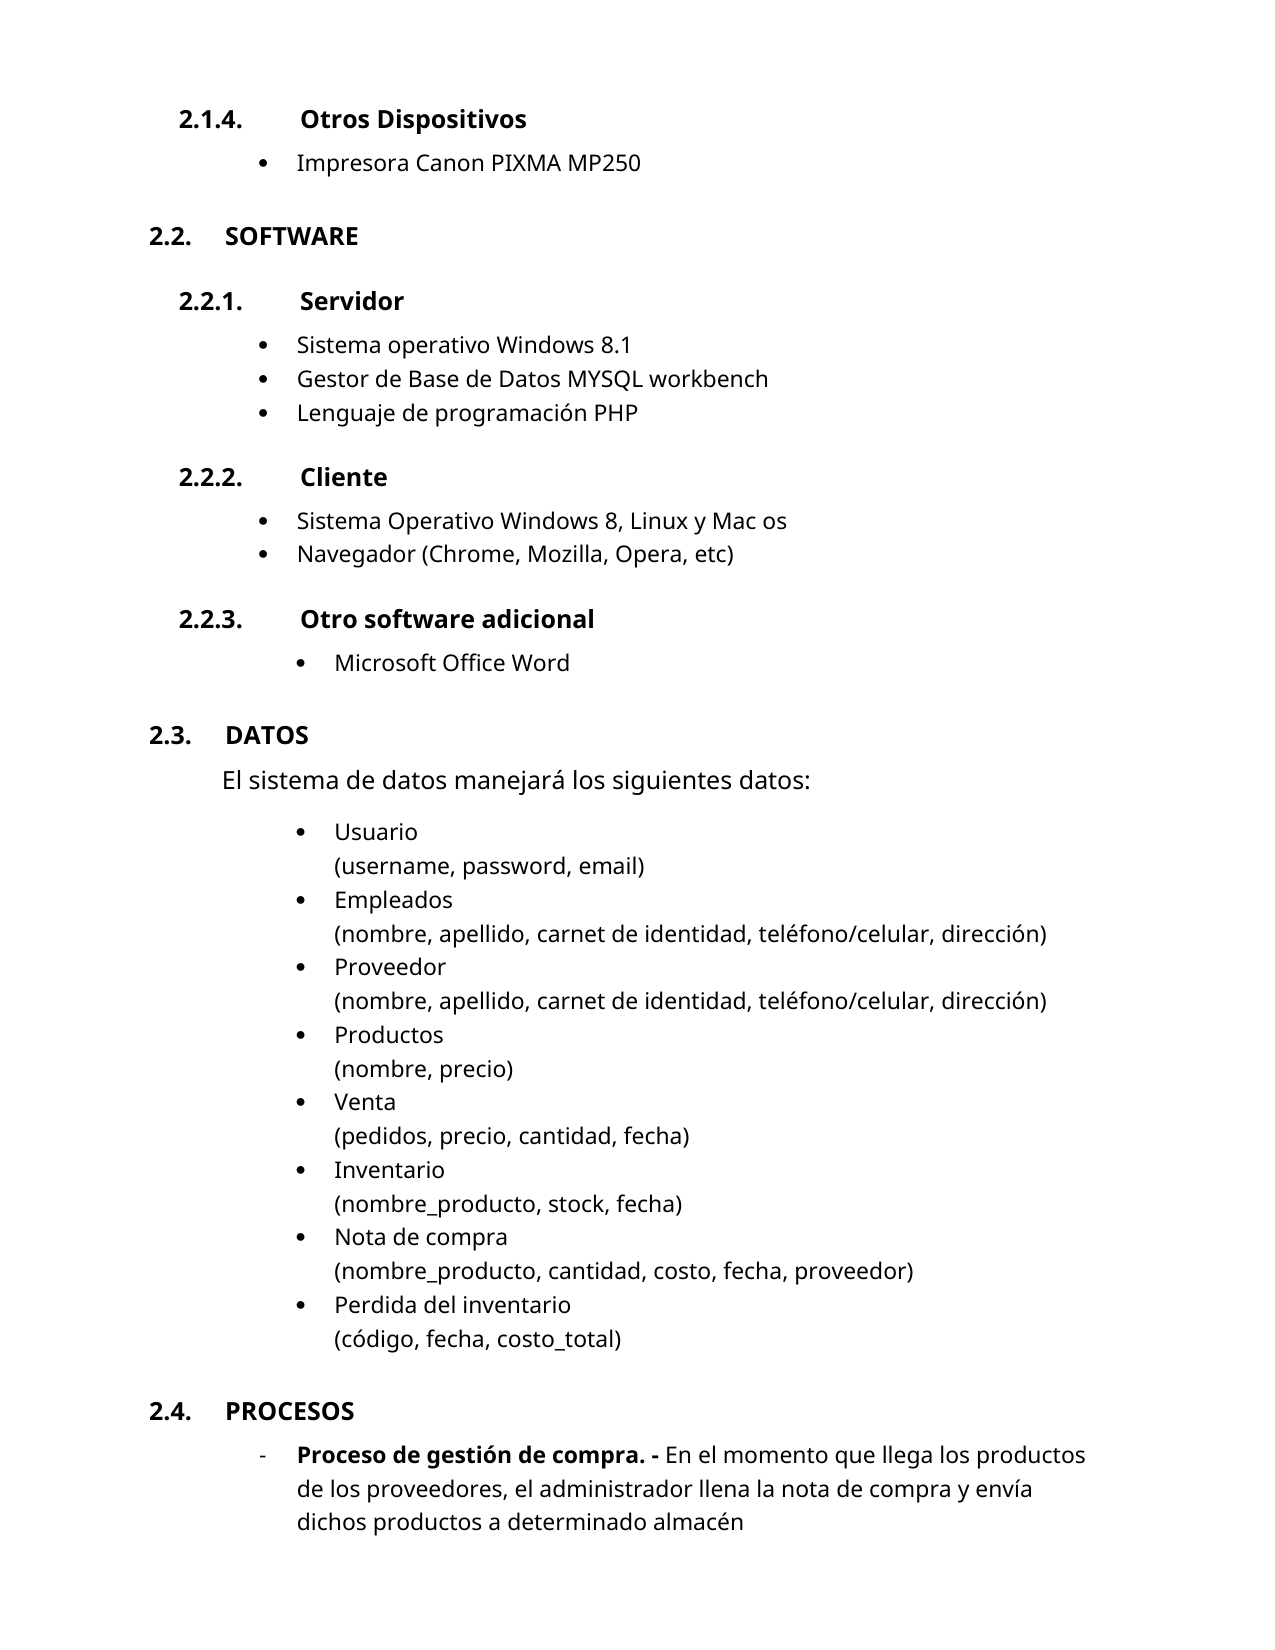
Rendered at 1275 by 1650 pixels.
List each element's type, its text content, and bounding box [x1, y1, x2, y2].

list Proceso de gestión de compra. - En el momento que llega los productos de los proveedores, el administrador llena la nota de compra y envía dichos productos a determinado almacén [259, 1439, 1107, 1538]
subtitle Servidor [178, 284, 1107, 318]
list Lenguaje de programación PHP [259, 397, 1107, 428]
list Usuario [297, 816, 1107, 847]
list Empleados [297, 884, 1107, 915]
list (nombre_producto, stock, fecha) [334, 1187, 1107, 1219]
list (nombre, apellido, carnet de identidad, teléfono/celular, dirección) [334, 917, 1107, 949]
list Inventario [297, 1154, 1107, 1185]
list (nombre, precio) [334, 1052, 1107, 1084]
list Gestor de Base de Datos MYSQL workbench [259, 363, 1107, 394]
list Impresora Canon PIXMA MP250 [259, 147, 1107, 178]
subtitle Cliente [178, 459, 1107, 494]
list Venta [297, 1086, 1107, 1117]
list (nombre_producto, cantidad, costo, fecha, proveedor) [334, 1255, 1107, 1286]
list Productos [297, 1019, 1107, 1050]
list Nota de compra [297, 1221, 1107, 1252]
list (pedidos, precio, cantidad, fecha) [334, 1120, 1107, 1151]
subtitle DATOS [149, 718, 1107, 752]
list Sistema Operativo Windows 8, Linux y Mac os [259, 505, 1107, 536]
text El sistema de datos manejará los siguientes datos: [222, 763, 1107, 797]
list Microsoft Office Word [297, 646, 1107, 678]
list (username, password, email) [334, 850, 1107, 881]
list Perdida del inventario [297, 1289, 1107, 1320]
subtitle Otro software adicional [178, 601, 1107, 635]
list Navegador (Chrome, Mozilla, Opera, etc) [259, 538, 1107, 570]
subtitle Otros Dispositivos [178, 102, 1107, 136]
subtitle SOFTWARE [149, 218, 1107, 252]
list (código, fecha, costo_total) [334, 1322, 1107, 1354]
list Sistema operativo Windows 8.1 [259, 329, 1107, 360]
list (nombre, apellido, carnet de identidad, teléfono/celular, dirección) [334, 985, 1107, 1016]
list Proveedor [297, 951, 1107, 982]
subtitle PROCESOS [149, 1394, 1107, 1428]
